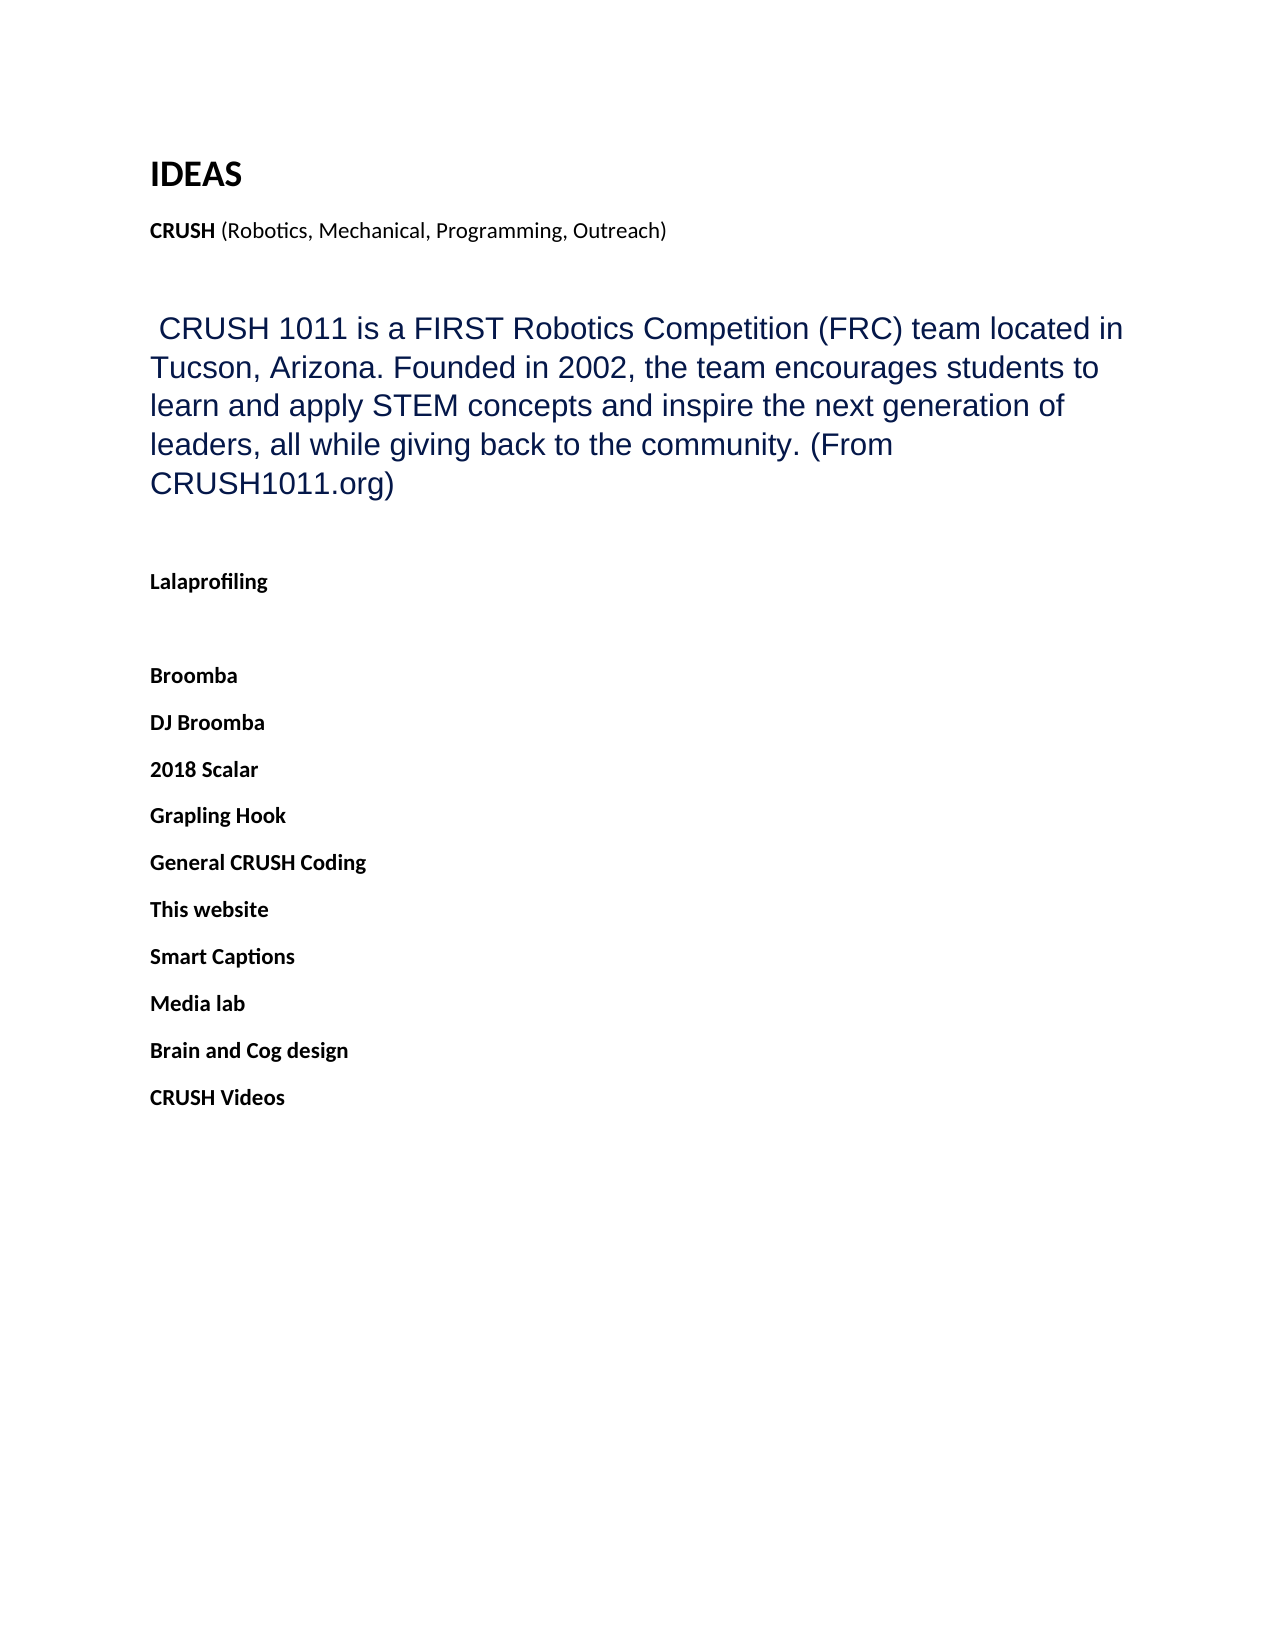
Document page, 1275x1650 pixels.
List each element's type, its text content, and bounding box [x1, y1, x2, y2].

text Lalaprofiling [150, 567, 1125, 595]
text CRUSH (Robotics, Mechanical, Programming, Outreach) [150, 216, 1125, 244]
text CRUSH 1011 is a FIRST Robotics Competition (FRC) team located in Tucson, Arizona. Founded in 2002, the team encourages students to learn and apply STEM concepts and inspire the next generation of leaders, all while giving back to the community. (From CRUSH1011.org) [150, 310, 1125, 501]
text 2018 Scalar [150, 755, 1125, 783]
text IDEAS [150, 150, 1125, 196]
text General CRUSH Coding [150, 848, 1125, 876]
text This website [150, 895, 1125, 923]
text Media lab [150, 989, 1125, 1017]
text DJ Broomba [150, 708, 1125, 736]
text CRUSH Videos [150, 1083, 1125, 1111]
text Grapling Hook [150, 802, 1125, 829]
text Smart Captions [150, 942, 1125, 970]
text Broomba [150, 661, 1125, 689]
text Brain and Cog design [150, 1036, 1125, 1064]
